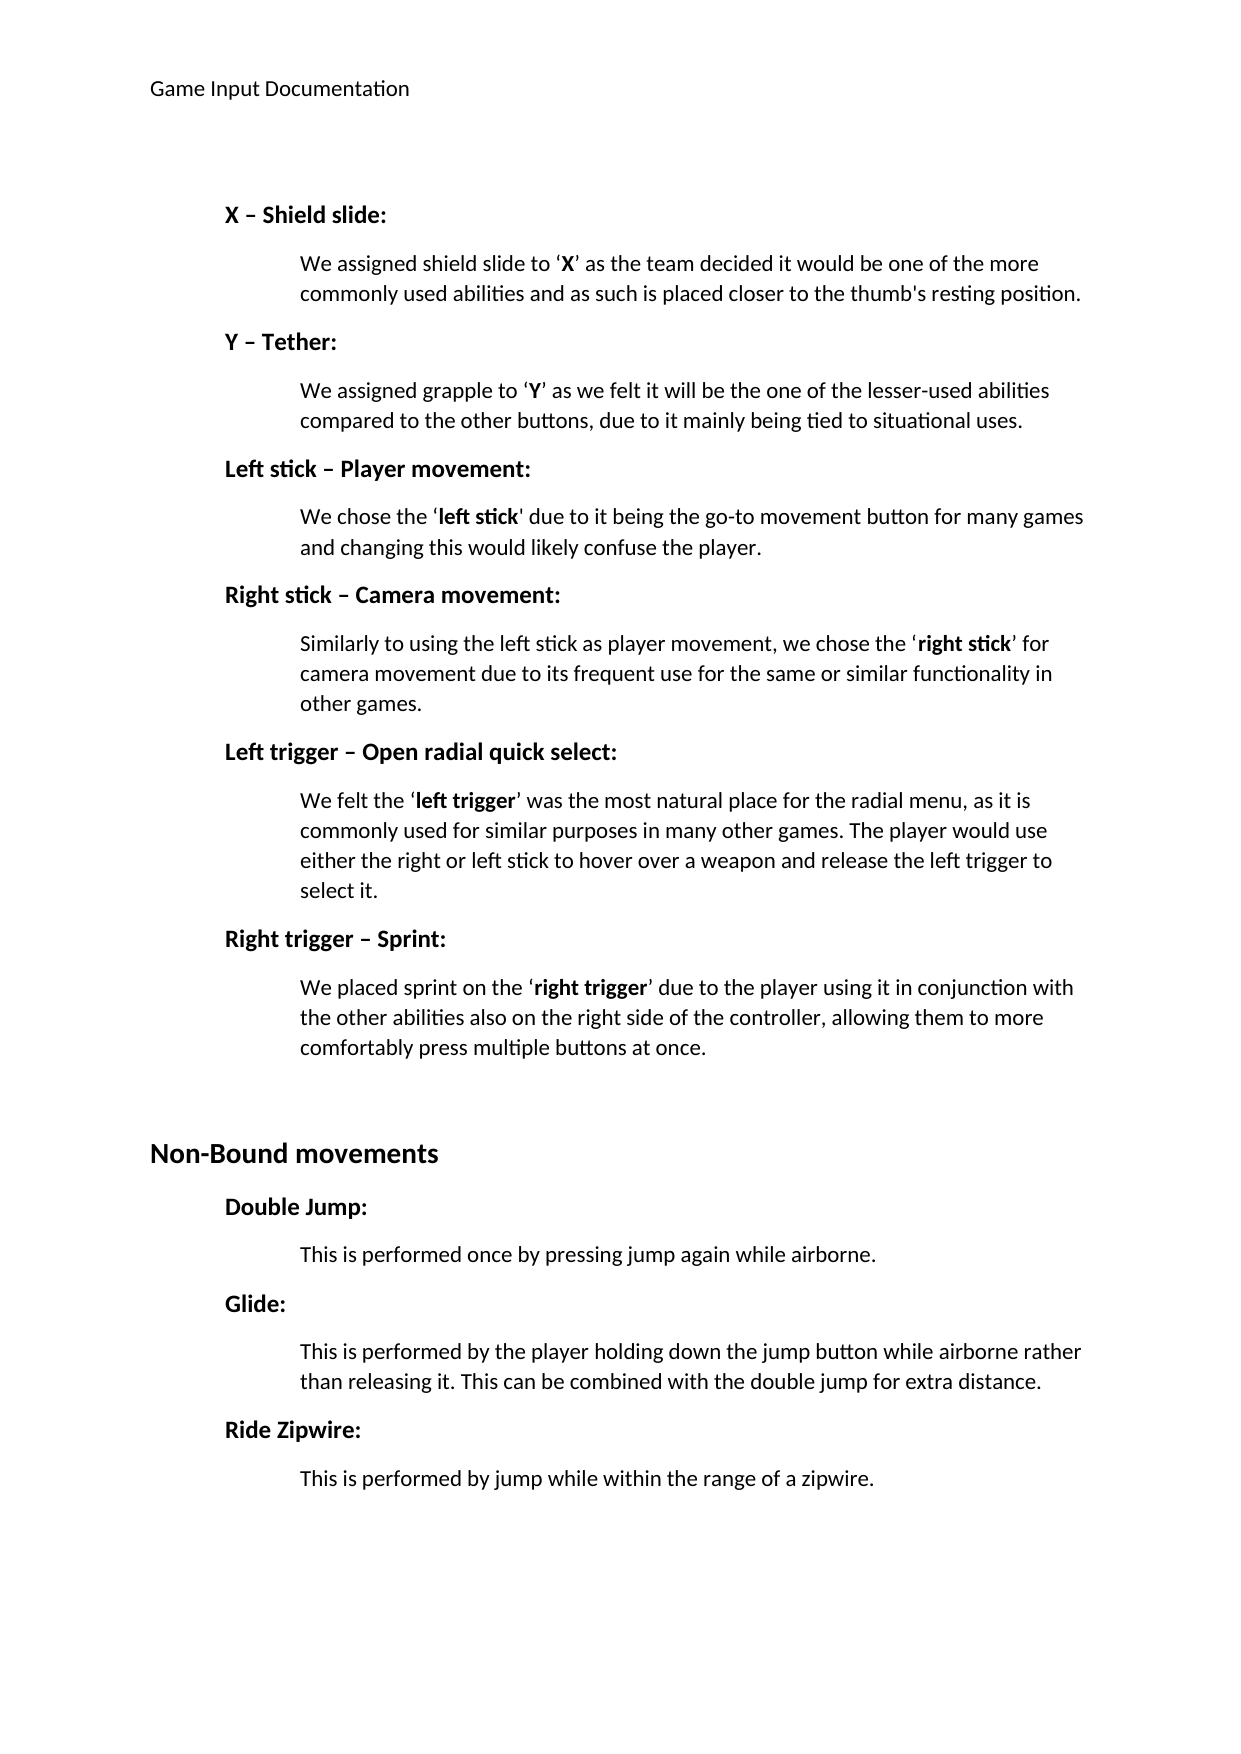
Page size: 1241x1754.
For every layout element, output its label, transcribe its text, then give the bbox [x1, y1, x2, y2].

text Left trigger – Open radial quick select: [225, 736, 1090, 767]
text Glide: [225, 1288, 1090, 1318]
text We felt the ‘left trigger’ was the most natural place for the radial menu, as it is commonly used for similar purposes in many other games. The player would use either the right or left stick to hover over a weapon and release the left trigger to select it. [300, 786, 1090, 905]
text This is performed by jump while within the range of a zipwire. [300, 1464, 1090, 1492]
text We assigned grapple to ‘Y’ as we felt it will be the one of the lesser-used abilities compared to the other buttons, due to it mainly being tied to situational uses. [300, 376, 1090, 434]
text We placed sprint on the ‘right trigger’ due to the player using it in conjunction with the other abilities also on the right side of the controller, allowing them to more comfortably press multiple buttons at once. [300, 973, 1090, 1062]
text Double Jump: [225, 1191, 1090, 1221]
text X – Shield slide: [225, 199, 1090, 230]
text Ride Zipwire: [225, 1414, 1090, 1445]
text Similarly to using the left stick as player movement, we chose the ‘right stick’ for camera movement due to its frequent use for the same or similar functionality in other games. [300, 629, 1090, 718]
text Left stick – Player movement: [225, 453, 1090, 483]
text We assigned shield slide to ‘X’ as the team decided it would be one of the more commonly used abilities and as such is placed closer to the thumb's resting position. [300, 249, 1090, 307]
text Right trigger – Sprint: [225, 923, 1090, 954]
text Y – Tether: [225, 326, 1090, 357]
text This is performed by the player holding down the jump button while airborne rather than releasing it. This can be combined with the double jump for extra distance. [300, 1337, 1090, 1396]
text We chose the ‘left stick' due to it being the go-to movement button for many games and changing this would likely confuse the player. [300, 502, 1090, 561]
text This is performed once by pressing jump again while airborne. [225, 1240, 1090, 1268]
text Non-Bound movements [150, 1136, 1090, 1171]
text Right stick – Camera movement: [225, 579, 1090, 610]
